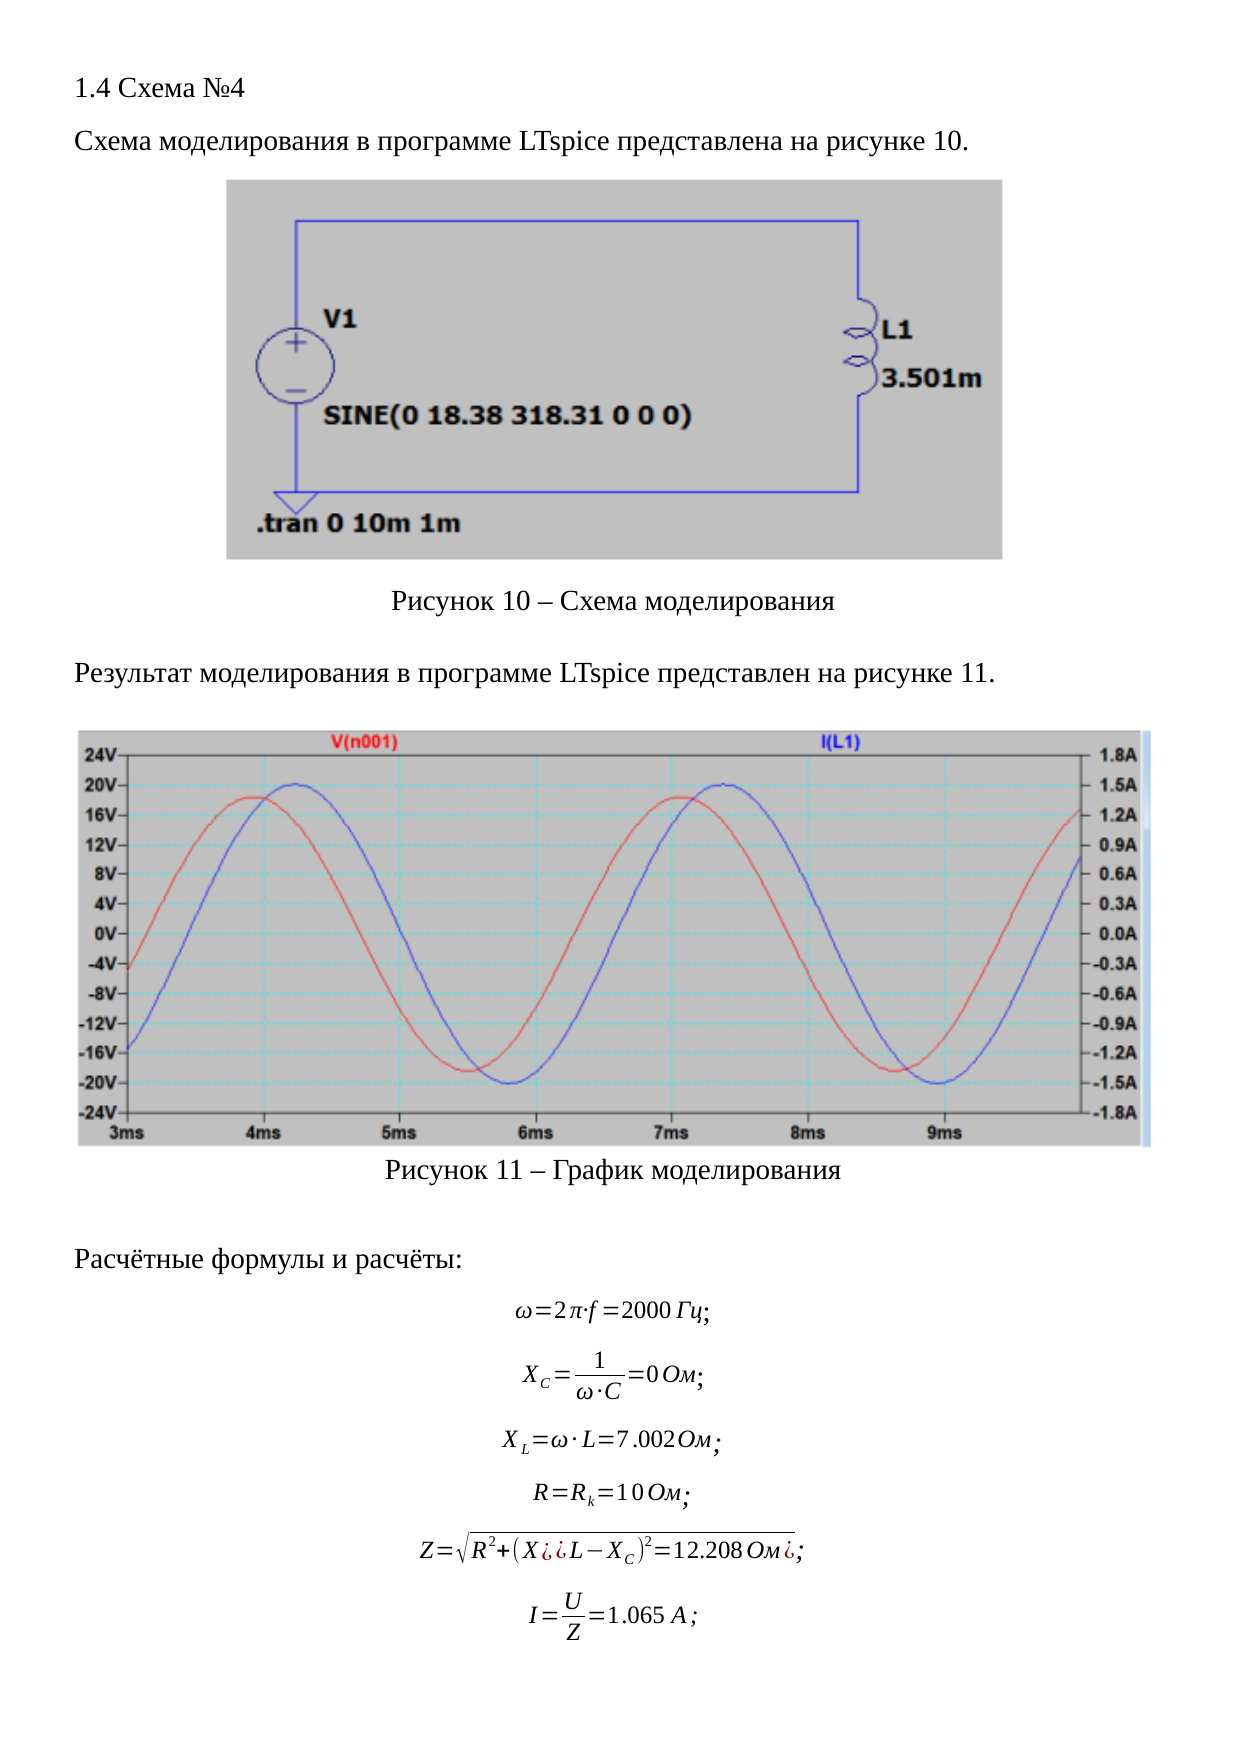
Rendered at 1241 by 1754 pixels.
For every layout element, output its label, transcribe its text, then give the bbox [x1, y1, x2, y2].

text ; [74, 1425, 1152, 1458]
text 1.4 Схема №4 [74, 71, 1152, 104]
text Рисунок 10 – Схема моделирования [74, 583, 1152, 617]
text ; [74, 1531, 1152, 1568]
text Схема моделирования в программе LTspice представлена на рисунке 10. [74, 123, 1152, 157]
text Результат моделирования в программе LTspice представлен на рисунке 11. [74, 655, 1152, 689]
text ; [74, 1347, 1152, 1406]
text ; [74, 1478, 1152, 1511]
text Рисунок 11 – График моделирования [74, 1152, 1152, 1186]
text ; [74, 1294, 1152, 1327]
text Расчётные формулы и расчёты: [74, 1241, 1152, 1274]
